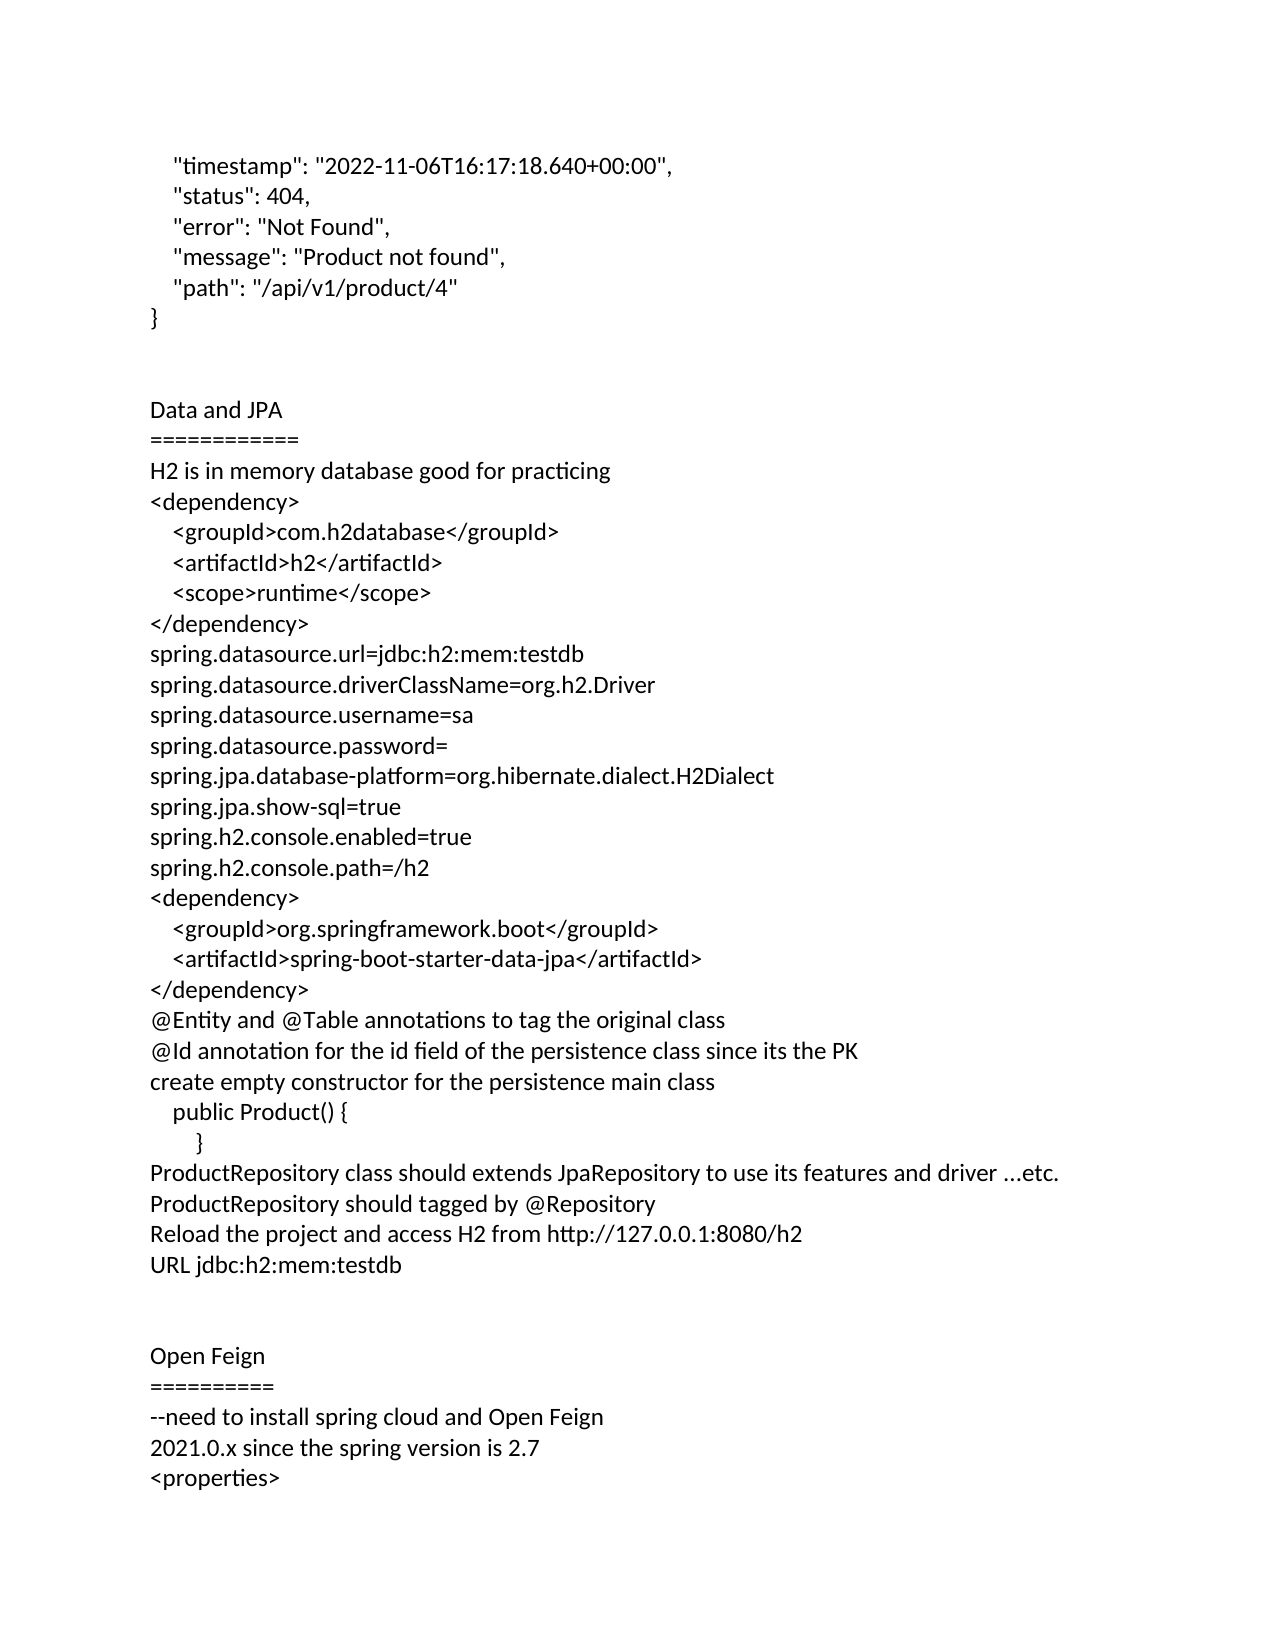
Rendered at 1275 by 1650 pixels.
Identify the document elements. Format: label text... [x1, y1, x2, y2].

text create empty constructor for the persistence main class [150, 1066, 1125, 1096]
text H2 is in memory database good for practicing [150, 455, 1125, 486]
text spring.datasource.username=sa [150, 699, 1125, 730]
text @Id annotation for the id field of the persistence class since its the PK [150, 1035, 1125, 1066]
text URL jdbc:h2:mem:testdb [150, 1249, 1125, 1279]
text spring.datasource.driverClassName=org.h2.Driver [150, 669, 1125, 699]
text spring.jpa.database-platform=org.hibernate.dialect.H2Dialect [150, 760, 1125, 791]
text <dependency> [150, 882, 1125, 913]
text } [150, 1127, 1125, 1157]
text <properties> [150, 1462, 1125, 1493]
text ProductRepository class should extends JpaRepository to use its features and driver ...etc. [150, 1157, 1125, 1188]
text <artifactId>spring-boot-starter-data-jpa</artifactId> [150, 943, 1125, 974]
text <artifactId>h2</artifactId> [150, 547, 1125, 577]
text <groupId>com.h2database</groupId> [150, 516, 1125, 547]
text </dependency> [150, 608, 1125, 638]
text "status": 404, [150, 181, 1125, 211]
text ========== [150, 1371, 1125, 1401]
text "message": "Product not found", [150, 242, 1125, 272]
text <groupId>org.springframework.boot</groupId> [150, 913, 1125, 943]
text <dependency> [150, 486, 1125, 516]
text spring.jpa.show-sql=true [150, 791, 1125, 821]
text spring.h2.console.enabled=true [150, 821, 1125, 852]
text Reload the project and access H2 from http://127.0.0.1:8080/h2 [150, 1218, 1125, 1249]
text Open Feign [150, 1340, 1125, 1371]
text </dependency> [150, 974, 1125, 1004]
text spring.datasource.password= [150, 730, 1125, 760]
text public Product() { [150, 1096, 1125, 1127]
text @Entity and @Table annotations to tag the original class [150, 1004, 1125, 1035]
text "error": "Not Found", [150, 211, 1125, 242]
text "timestamp": "2022-11-06T16:17:18.640+00:00", [150, 150, 1125, 181]
text ProductRepository should tagged by @Repository [150, 1188, 1125, 1218]
text <scope>runtime</scope> [150, 577, 1125, 608]
text spring.datasource.url=jdbc:h2:mem:testdb [150, 638, 1125, 669]
text 2021.0.x since the spring version is 2.7 [150, 1432, 1125, 1462]
text spring.h2.console.path=/h2 [150, 852, 1125, 882]
text ============ [150, 425, 1125, 455]
text } [150, 303, 1125, 333]
text "path": "/api/v1/product/4" [150, 272, 1125, 303]
text --need to install spring cloud and Open Feign [150, 1401, 1125, 1432]
text Data and JPA [150, 394, 1125, 425]
